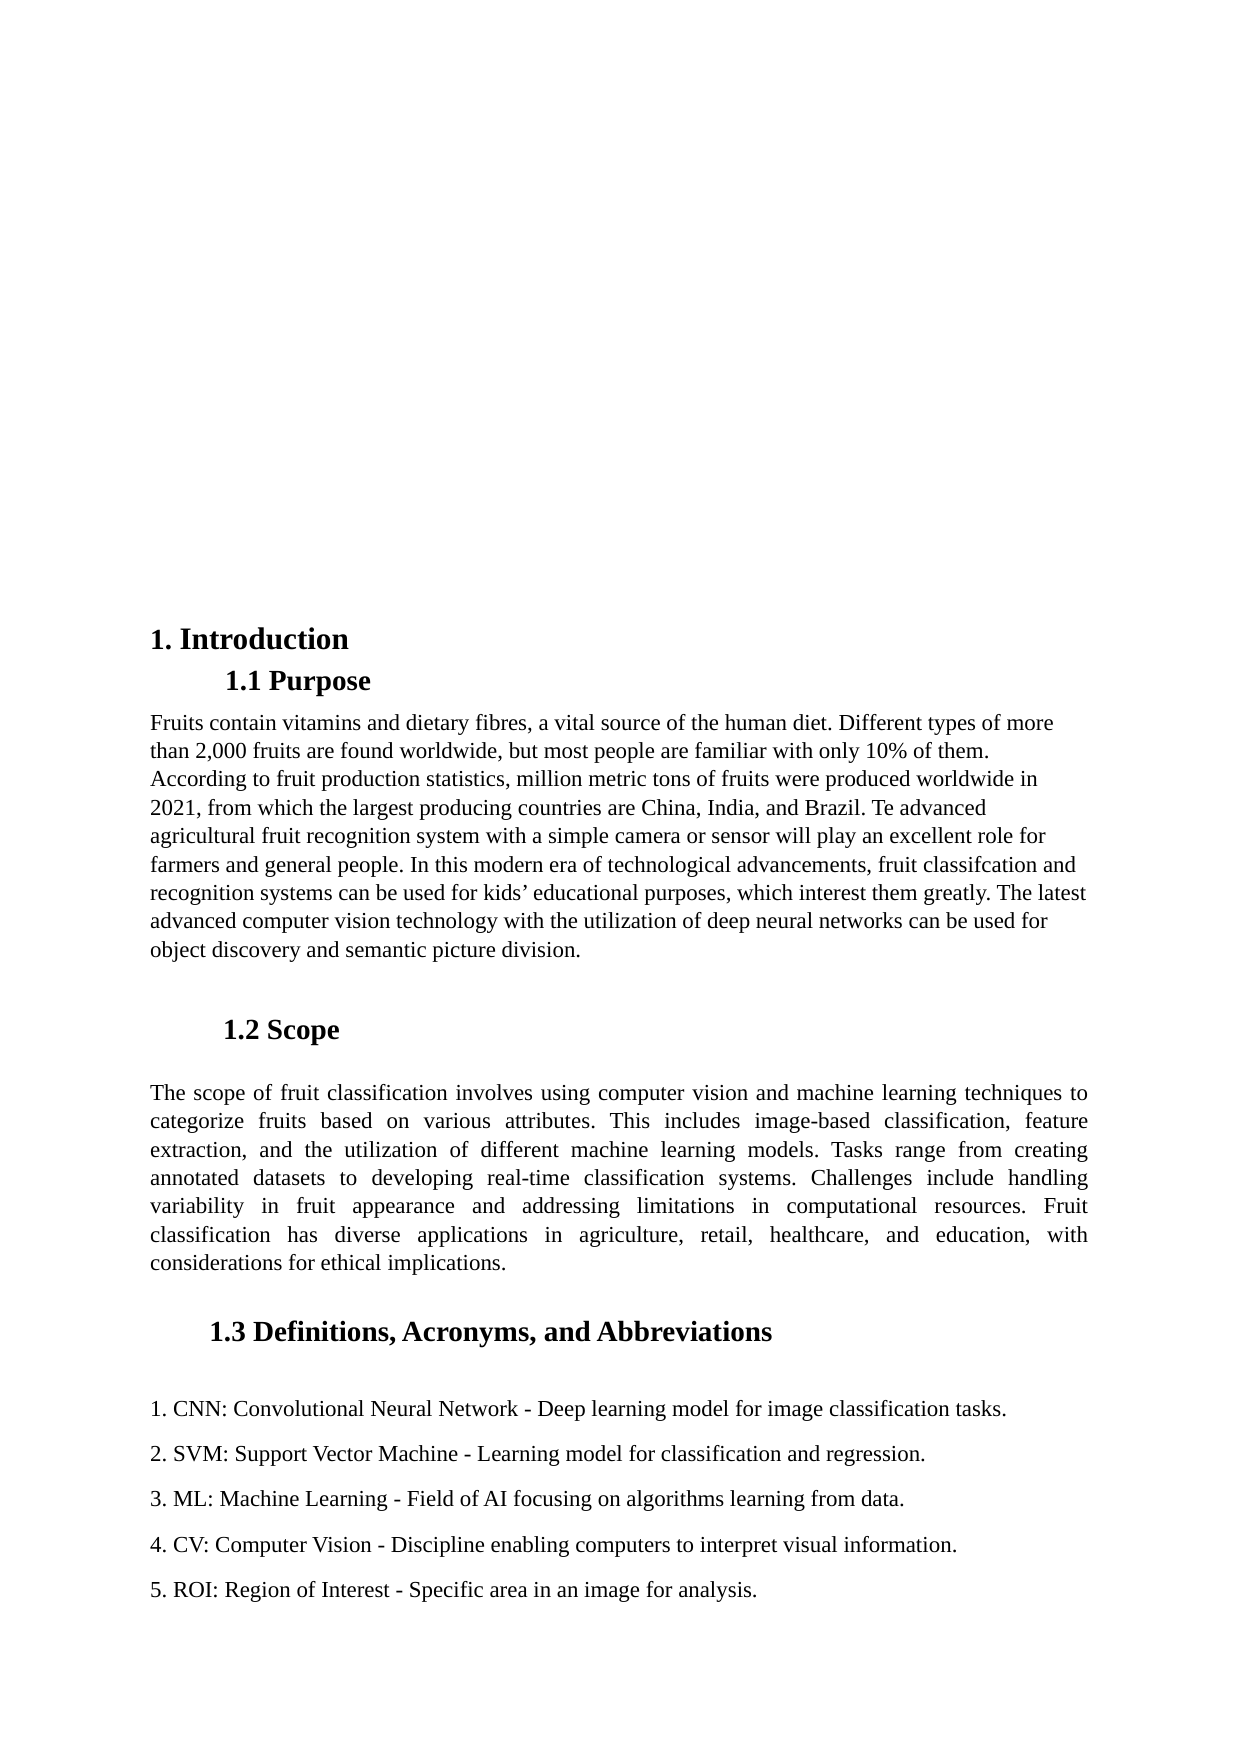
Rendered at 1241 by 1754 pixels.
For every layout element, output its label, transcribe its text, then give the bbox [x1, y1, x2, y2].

text 4. CV: Computer Vision - Discipline enabling computers to interpret visual information. [150, 1531, 1090, 1557]
list Definitions, Acronyms, and Abbreviations [209, 1314, 1090, 1348]
text 1.2 Scope [150, 1012, 1090, 1046]
subtitle 1. Introduction [150, 620, 1090, 656]
text 5. ROI: Region of Interest - Specific area in an image for analysis. [150, 1576, 1090, 1602]
text The scope of fruit classification involves using computer vision and machine learning techniques to categorize fruits based on various attributes. This includes image-based classification, feature extraction, and the utilization of different machine learning models. Tasks range from creating annotated datasets to developing real-time classification systems. Challenges include handling variability in fruit appearance and addressing limitations in computational resources. Fruit classification has diverse applications in agriculture, retail, healthcare, and education, with considerations for ethical implications. [150, 1079, 1090, 1276]
text Fruits contain vitamins and dietary fibres, a vital source of the human diet. Different types of more than 2,000 fruits are found worldwide, but most people are familiar with only 10% of them. According to fruit production statistics, million metric tons of fruits were produced worldwide in 2021, from which the largest producing countries are China, India, and Brazil. Te advanced agricultural fruit recognition system with a simple camera or sensor will play an excellent role for farmers and general people. In this modern era of technological advancements, fruit classifcation and recognition systems can be used for kids’ educational purposes, which interest them greatly. The latest advanced computer vision technology with the utilization of deep neural networks can be used for object discovery and semantic picture division. [150, 708, 1090, 962]
text 3. ML: Machine Learning - Field of AI focusing on algorithms learning from data. [150, 1486, 1090, 1512]
text 1. CNN: Convolutional Neural Network - Deep learning model for image classification tasks. [150, 1395, 1090, 1422]
text 1.1 Purpose [225, 663, 1090, 696]
text 2. SVM: Support Vector Machine - Learning model for classification and regression. [150, 1440, 1090, 1467]
